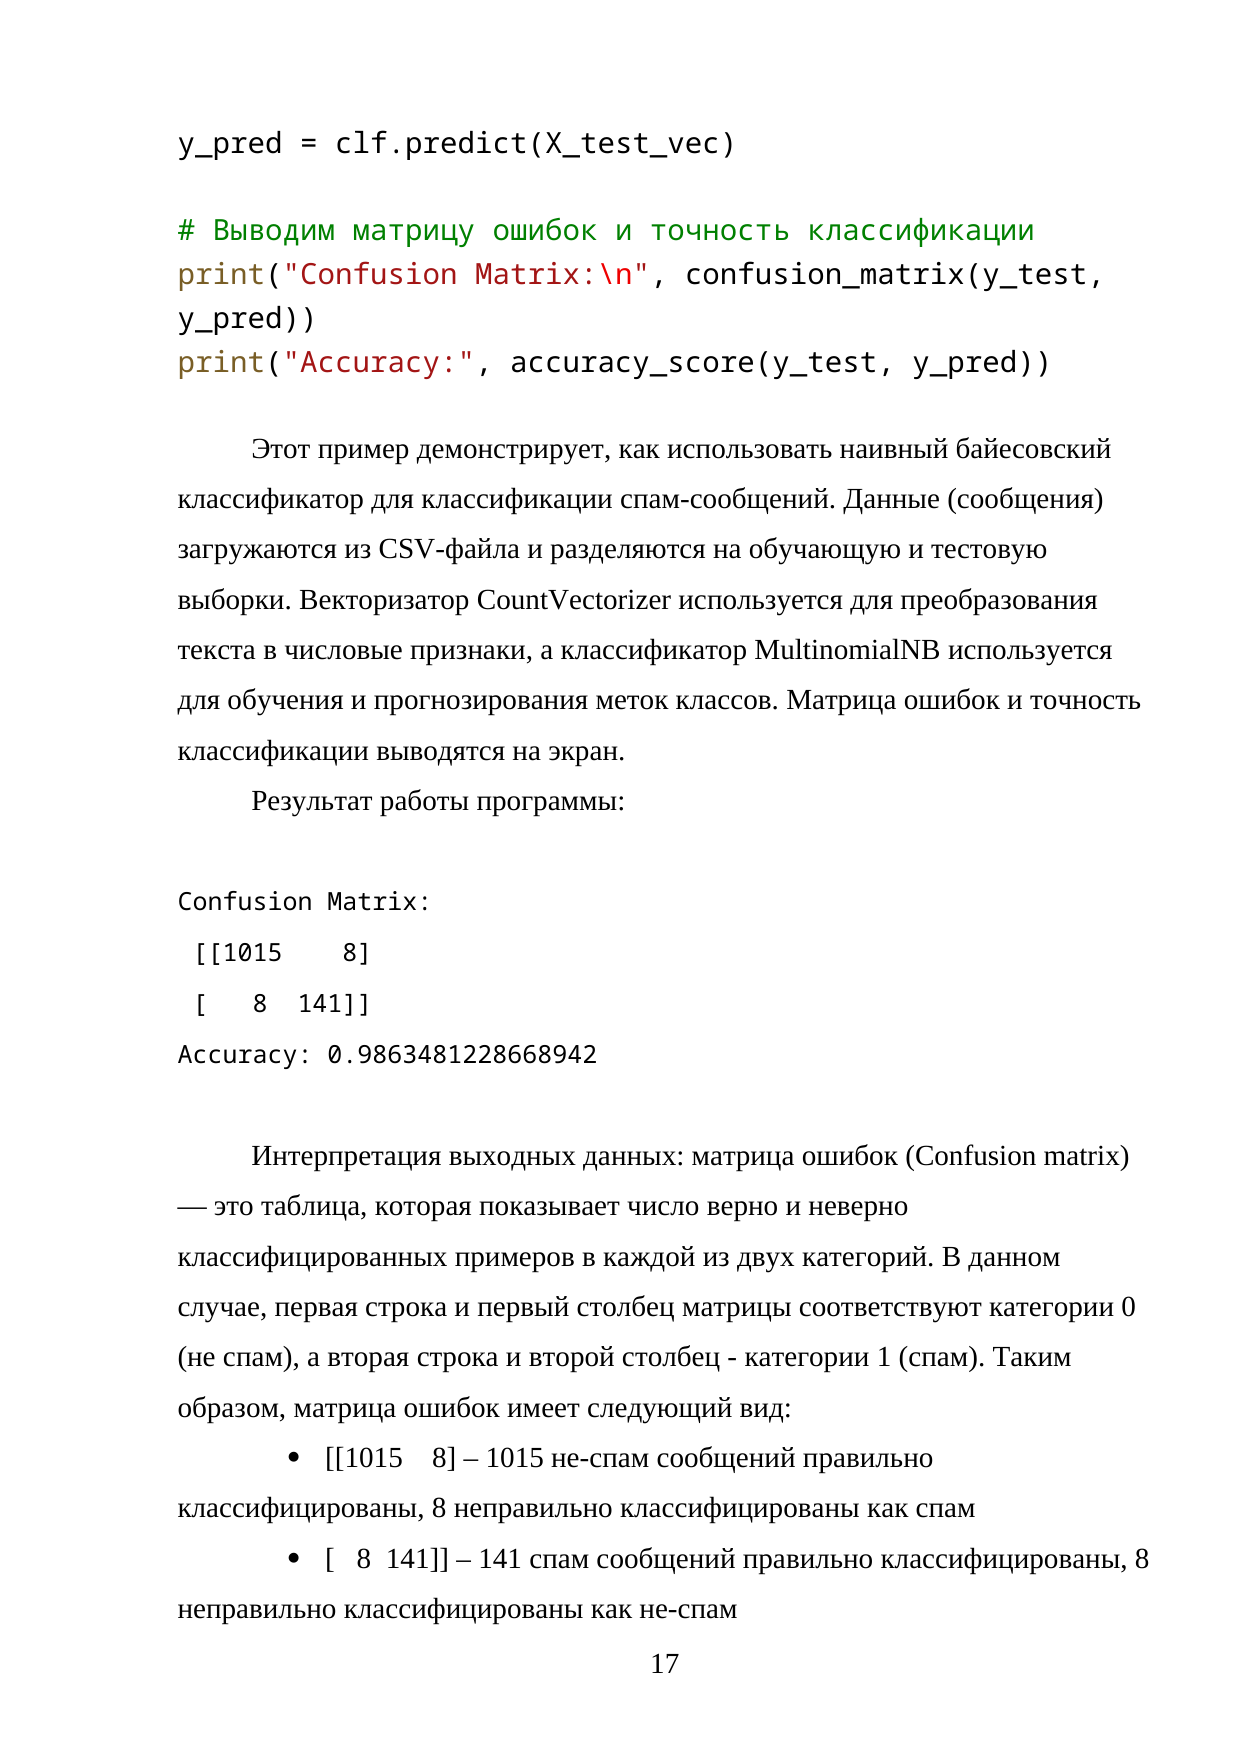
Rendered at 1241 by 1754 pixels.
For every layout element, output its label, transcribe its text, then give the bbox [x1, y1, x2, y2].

text Accuracy: 0.9863481228668942 [177, 1037, 1152, 1071]
text print("Confusion Matrix:\n", confusion_matrix(y_test, y_pred)) [177, 249, 1152, 337]
text Интерпретация выходных данных: матрица ошибок (Confusion matrix) — это таблица, которая показывает число верно и неверно классифицированных примеров в каждой из двух категорий. В данном случае, первая строка и первый столбец матрицы соответствуют категории 0 (не спам), а вторая строка и второй столбец - категории 1 (спам). Таким образом, матрица ошибок имеет следующий вид: [177, 1138, 1152, 1423]
text Confusion Matrix: [177, 884, 1152, 918]
text [ 8 141]] [177, 986, 1152, 1020]
text y_pred = clf.predict(X_test_vec) [177, 118, 1152, 162]
list [[1015 8] – 1015 не-спам сообщений правильно классифицированы, 8 неправильно классифицированы как спам [177, 1440, 1152, 1524]
text print("Accuracy:", accuracy_score(y_test, y_pred)) [177, 337, 1152, 381]
text [[1015 8] [177, 935, 1152, 969]
text Результат работы программы: [177, 783, 1152, 817]
text # Выводим матрицу ошибок и точность классификации [177, 206, 1152, 249]
list [ 8 141]] – 141 спам сообщений правильно классифицированы, 8 неправильно классифицированы как не-спам [177, 1541, 1152, 1625]
